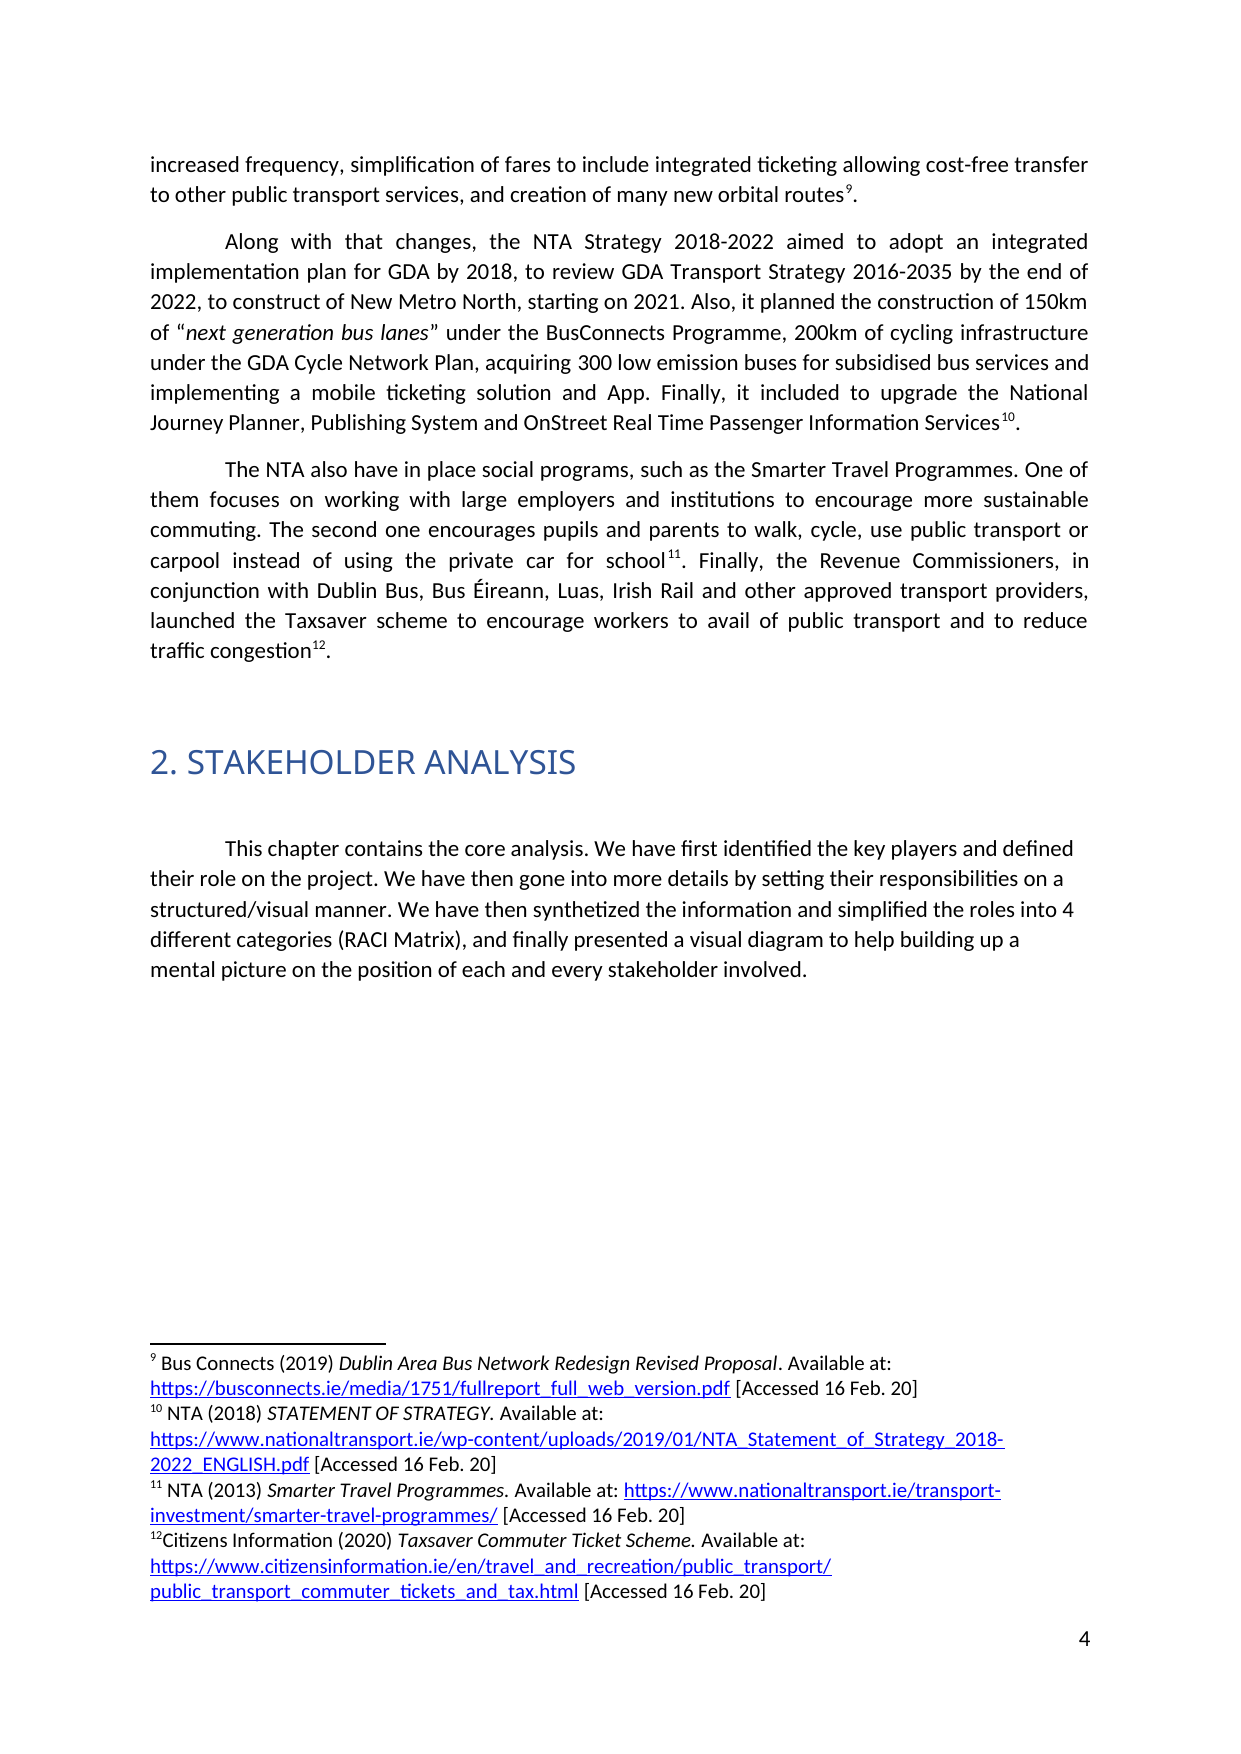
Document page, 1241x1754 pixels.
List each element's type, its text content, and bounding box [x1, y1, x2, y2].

text Along with that changes, the NTA Strategy 2018-2022 aimed to adopt an integrated implementation plan for GDA by 2018, to review GDA Transport Strategy 2016-2035 by the end of 2022, to construct of New Metro North, starting on 2021. Also, it planned the construction of 150km of “next generation bus lanes” under the BusConnects Programme, 200km of cycling infrastructure under the GDA Cycle Network Plan, acquiring 300 low emission buses for subsidised bus services and implementing a mobile ticketing solution and App. Finally, it included to upgrade the National Journey Planner, Publishing System and OnStreet Real Time Passenger Information Services. [150, 227, 1090, 436]
text This chapter contains the core analysis. We have first identified the key players and defined their role on the project. We have then gone into more details by setting their responsibilities on a structured/visual manner. We have then synthetized the information and simplified the roles into 4 different categories (RACI Matrix), and finally presented a visual diagram to help building up a mental picture on the position of each and every stakeholder involved. [150, 834, 1090, 983]
text On 2018, the National Transport Authority (NTA) released proposals for a major overhaul of Dublin's bus service. The NTA announced that “The number of people living within 400m of a bus service that operates every 10 minutes or better, will increase by 35% from 480,000 to 650,000”. Changes included renumbering routes and concentration of routes along primary thoroughfares, increased frequency, simplification of fares to include integrated ticketing allowing cost-free transfer to other public transport services, and creation of many new orbital routes. [150, 150, 1090, 208]
text The NTA also have in place social programs, such as the Smarter Travel Programmes. One of them focuses on working with large employers and institutions to encourage more sustainable commuting. The second one encourages pupils and parents to walk, cycle, use public transport or carpool instead of using the private car for school. Finally, the Revenue Commissioners, in conjunction with Dublin Bus, Bus Éireann, Luas, Irish Rail and other approved transport providers, launched the Taxsaver scheme to encourage workers to avail of public transport and to reduce traffic congestion. [150, 455, 1090, 664]
subtitle 2. STAKEHOLDER ANALYSIS [150, 738, 1090, 784]
